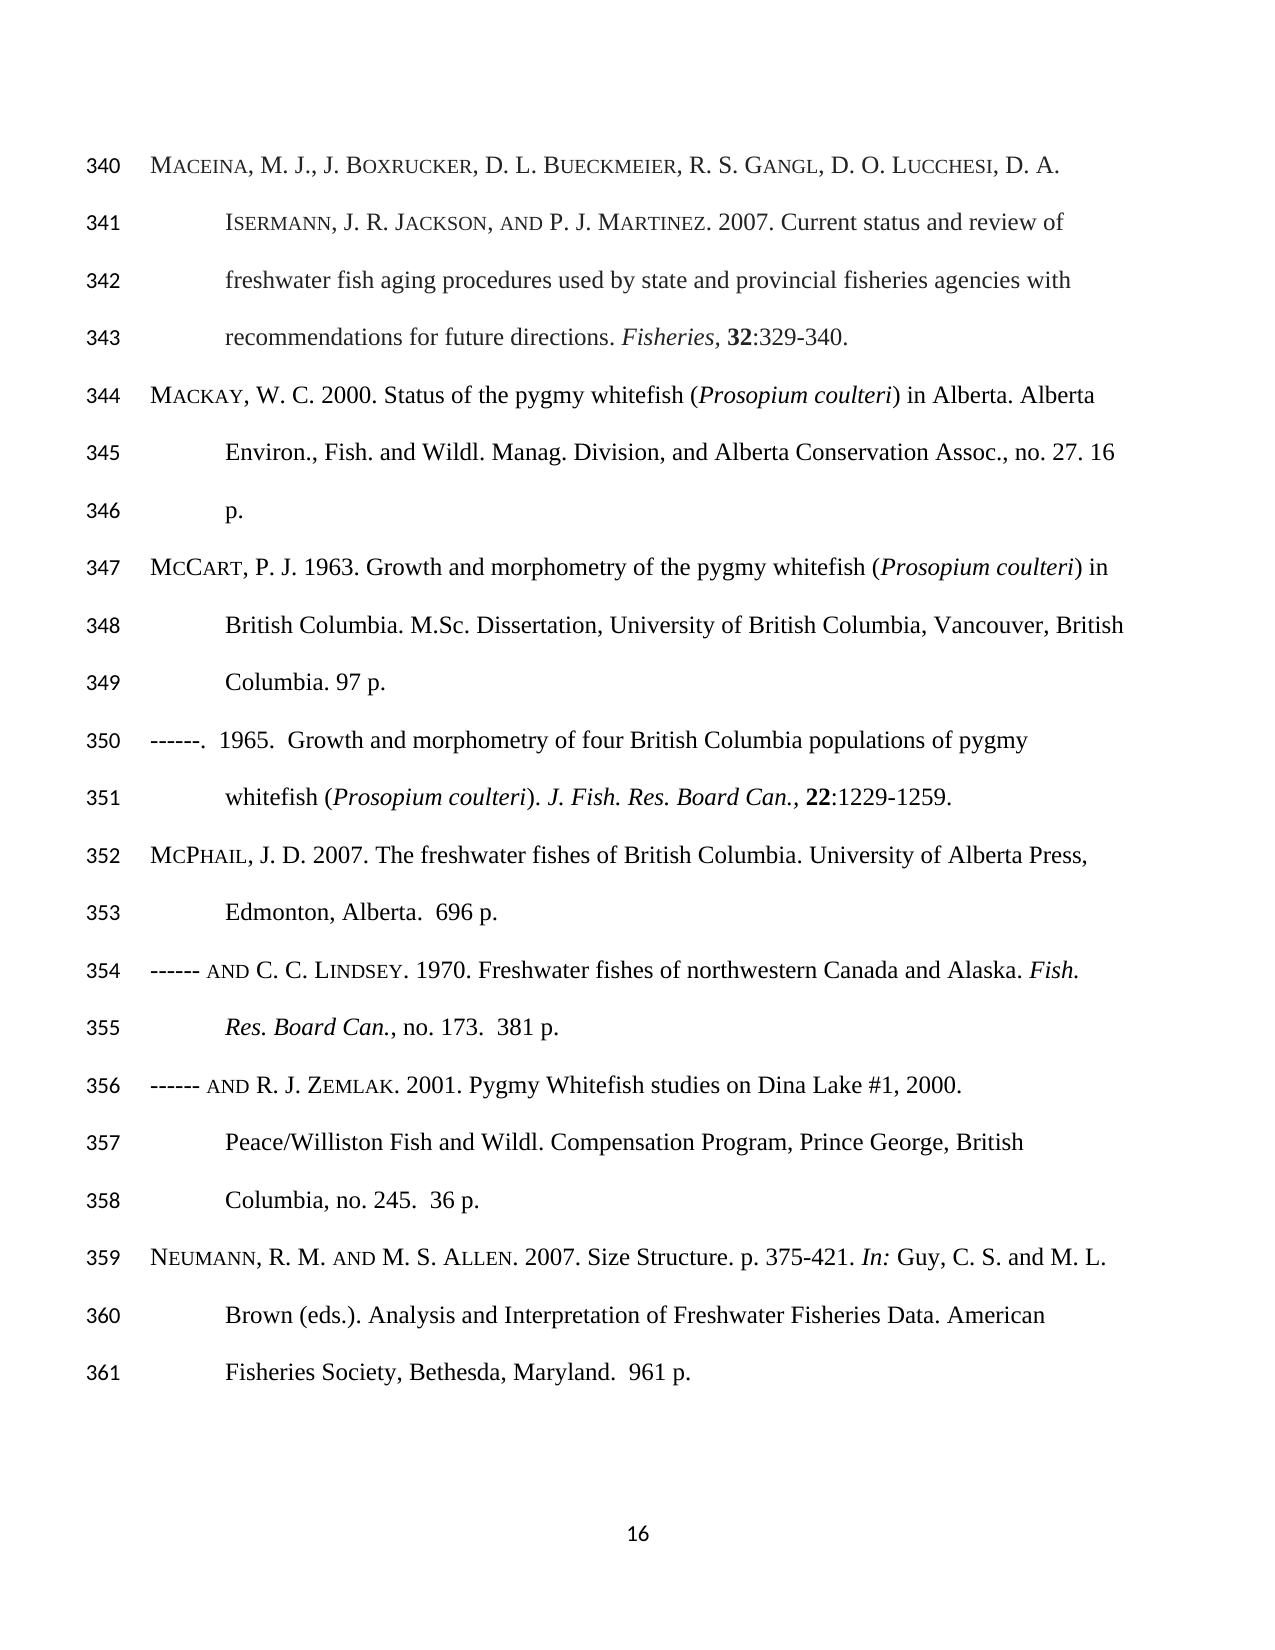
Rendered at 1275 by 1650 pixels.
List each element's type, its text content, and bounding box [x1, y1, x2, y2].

text ------. 1965. Growth and morphometry of four British Columbia populations of pygmy whitefish (Prosopium coulteri). J. Fish. Res. Board Can., 22:1229-1259. [150, 725, 1125, 811]
text Maceina, M. J., J. Boxrucker, D. L. Bueckmeier, R. S. Gangl, D. O. Lucchesi, D. A. Isermann, J. R. Jackson, and P. J. Martinez. 2007. Current status and review of freshwater fish aging procedures used by state and provincial fisheries agencies with recommendations for future directions. Fisheries, 32:329-340. [150, 150, 1125, 351]
text Neumann, R. M. and M. S. Allen. 2007. Size Structure. p. 375-421. In: Guy, C. S. and M. L. Brown (eds.). Analysis and Interpretation of Freshwater Fisheries Data. American Fisheries Society, Bethesda, Maryland. 961 p. [150, 1242, 1125, 1386]
text Mackay, W. C. 2000. Status of the pygmy whitefish (Prosopium coulteri) in Alberta. Alberta Environ., Fish. and Wildl. Manag. Division, and Alberta Conservation Assoc., no. 27. 16 p. [150, 380, 1125, 524]
text McCart, P. J. 1963. Growth and morphometry of the pygmy whitefish (Prosopium coulteri) in British Columbia. M.Sc. Dissertation, University of British Columbia, Vancouver, British Columbia. 97 p. [150, 552, 1125, 696]
text ------ and R. J. Zemlak. 2001. Pygmy Whitefish studies on Dina Lake #1, 2000. Peace/Williston Fish and Wildl. Compensation Program, Prince George, British Columbia, no. 245. 36 p. [150, 1070, 1125, 1214]
text McPhail, J. D. 2007. The freshwater fishes of British Columbia. University of Alberta Press, Edmonton, Alberta. 696 p. [150, 840, 1125, 926]
text ------ and C. C. Lindsey. 1970. Freshwater fishes of northwestern Canada and Alaska. Fish. Res. Board Can., no. 173. 381 p. [150, 955, 1125, 1041]
